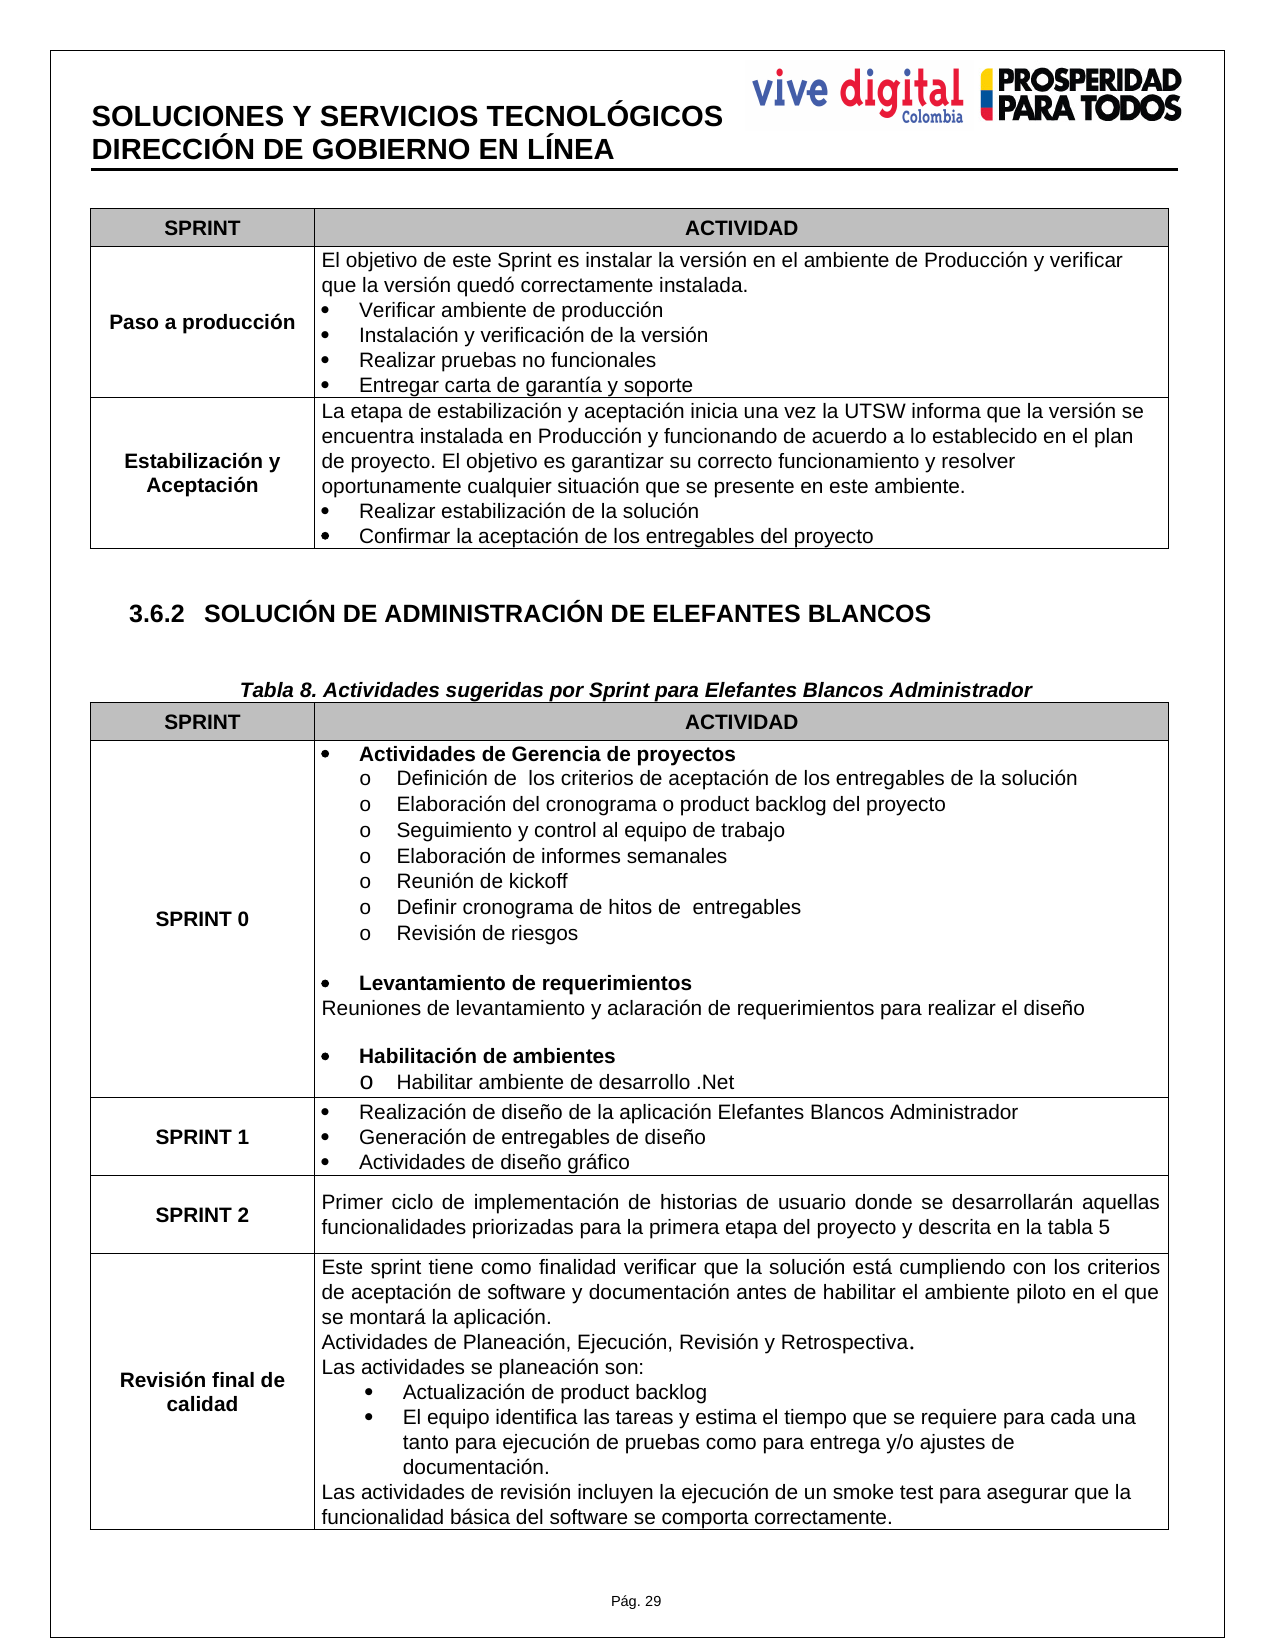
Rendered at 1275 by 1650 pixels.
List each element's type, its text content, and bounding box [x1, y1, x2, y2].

table_cell Revisión final de calidad [91, 1254, 314, 1529]
table_cell Realización de diseño de la aplicación Elefantes Blancos Administrador Generación de entregables de diseño Actividades de diseño gráfico [315, 1098, 1168, 1175]
table_cell Paso a producción [91, 247, 314, 397]
table_cell El objetivo de este Sprint es instalar la versión en el ambiente de Producción y verificar que la versión quedó correctamente instalada. Verificar ambiente de producción Instalación y verificación de la versión Realizar pruebas no funcionales Entregar carta de garantía y soporte [315, 247, 1168, 397]
text SOLUCIÓN DE ADMINISTRACIÓN DE ELEFANTES BLANCOS [129, 599, 1181, 628]
table_cell Primer ciclo de implementación de historias de usuario donde se desarrollarán aquellas funcionalidades priorizadas para la primera etapa del proyecto y descrita en la tabla 5 [315, 1176, 1168, 1253]
table_header SPRINT [91, 209, 314, 246]
table_cell La etapa de estabilización y aceptación inicia una vez la UTSW informa que la versión se encuentra instalada en Producción y funcionando de acuerdo a lo establecido en el plan de proyecto. El objetivo es garantizar su correcto funcionamiento y resolver oportunamente cualquier situación que se presente en este ambiente. Realizar estabilización de la solución Confirmar la aceptación de los entregables del proyecto [315, 398, 1168, 548]
table_header ACTIVIDAD [315, 703, 1168, 740]
picture [745, 60, 1189, 131]
table_cell Actividades de Gerencia de proyectos Definición de los criterios de aceptación de los entregables de la solución Elaboración del cronograma o product backlog del proyecto Seguimiento y control al equipo de trabajo Elaboración de informes semanales Reunión de kickoff Definir cronograma de hitos de entregables Revisión de riesgos Levantamiento de requerimientos Reuniones de levantamiento y aclaración de requerimientos para realizar el diseño Habilitación de ambientes Habilitar ambiente de desarrollo .Net [315, 741, 1168, 1097]
table_cell SPRINT 2 [91, 1176, 314, 1253]
table_cell Este sprint tiene como finalidad verificar que la solución está cumpliendo con los criterios de aceptación de software y documentación antes de habilitar el ambiente piloto en el que se montará la aplicación. Actividades de Planeación, Ejecución, Revisión y Retrospectiva. Las actividades se planeación son: Actualización de product backlog El equipo identifica las tareas y estima el tiempo que se requiere para cada una tanto para ejecución de pruebas como para entrega y/o ajustes de documentación. Las actividades de revisión incluyen la ejecución de un smoke test para asegurar que la funcionalidad básica del software se comporta correctamente. [315, 1254, 1168, 1529]
table_header SPRINT [91, 703, 314, 740]
text Tabla 8. Actividades sugeridas por Sprint para Elefantes Blancos Administrador [91, 678, 1181, 702]
table_cell SPRINT 0 [91, 741, 314, 1097]
table_cell SPRINT 1 [91, 1098, 314, 1175]
table_header ACTIVIDAD [315, 209, 1168, 246]
table_cell Estabilización y Aceptación [91, 398, 314, 548]
